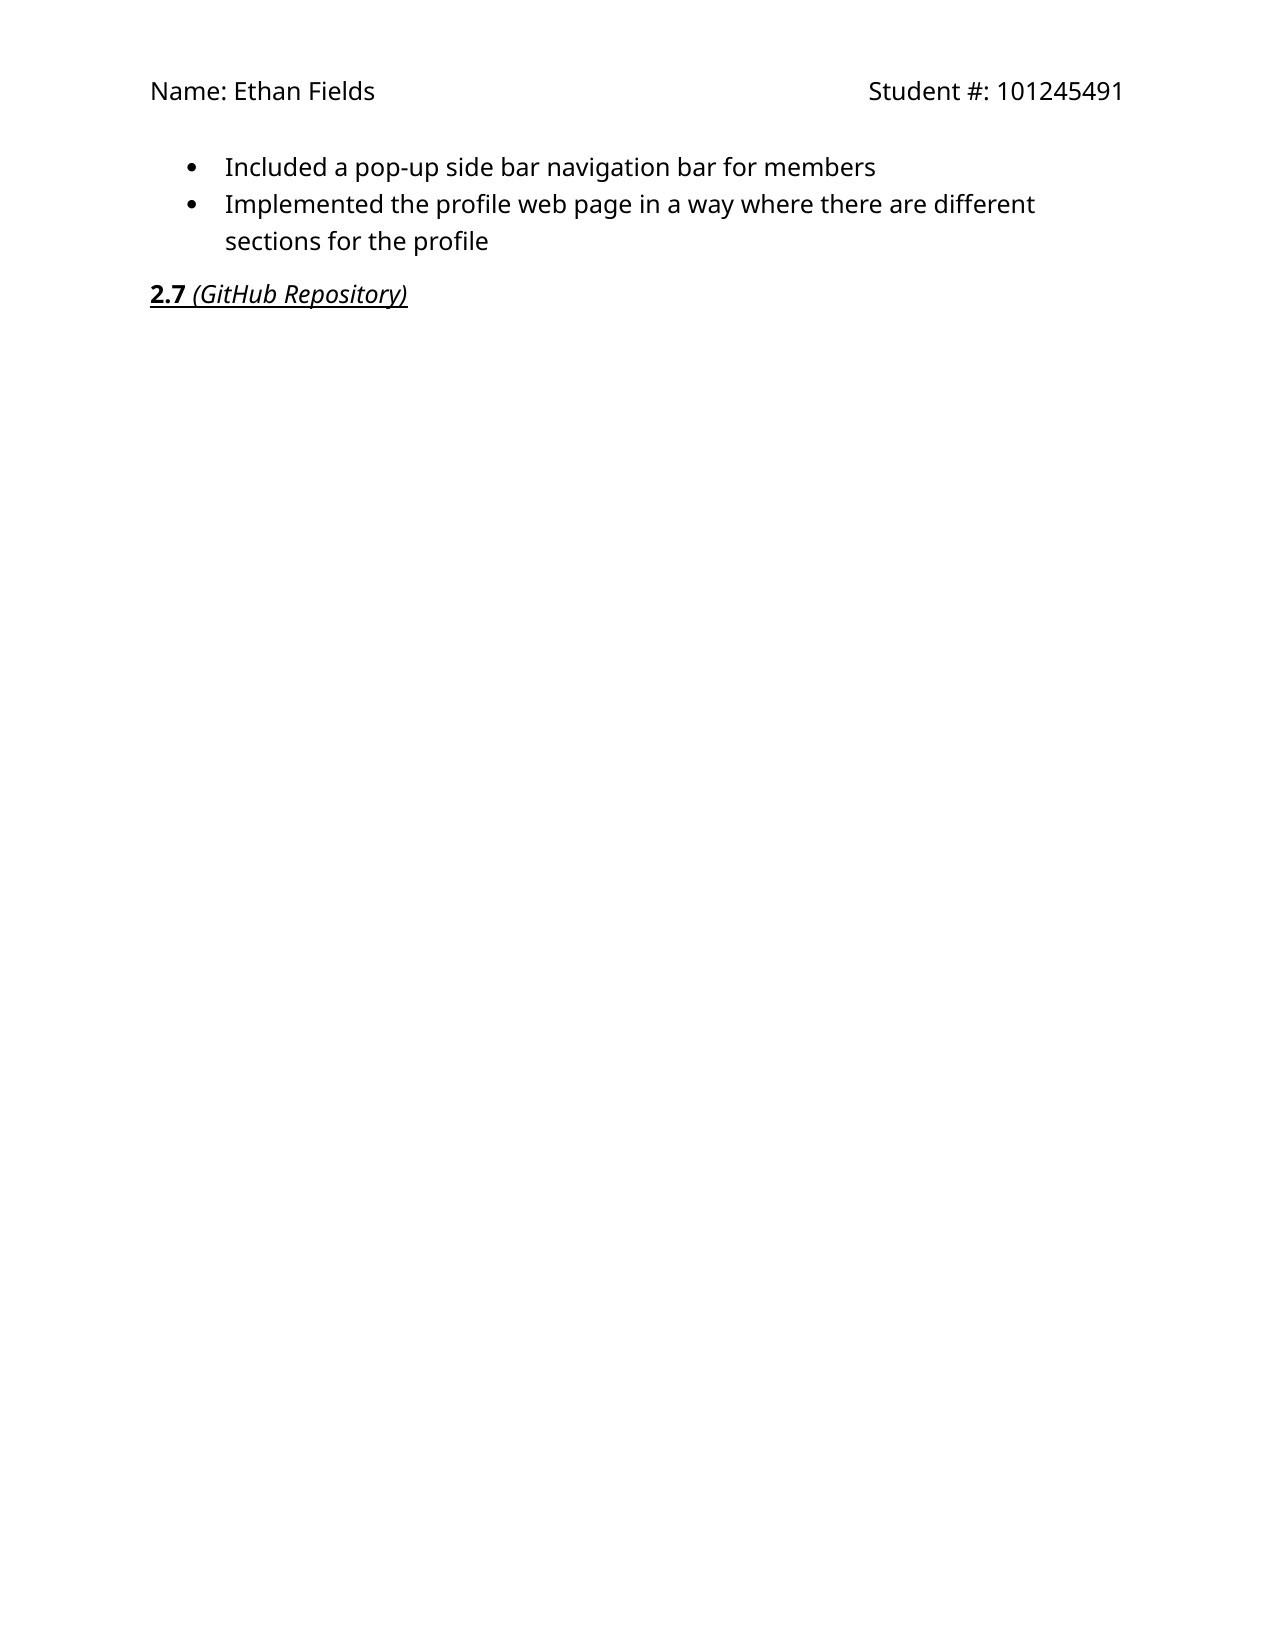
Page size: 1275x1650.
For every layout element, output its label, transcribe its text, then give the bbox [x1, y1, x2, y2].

text 2.7 (GitHub Repository) [150, 277, 1125, 311]
list Included a pop-up side bar navigation bar for members [187, 150, 1125, 184]
list Implemented the profile web page in a way where there are different sections for the profile [187, 187, 1125, 258]
